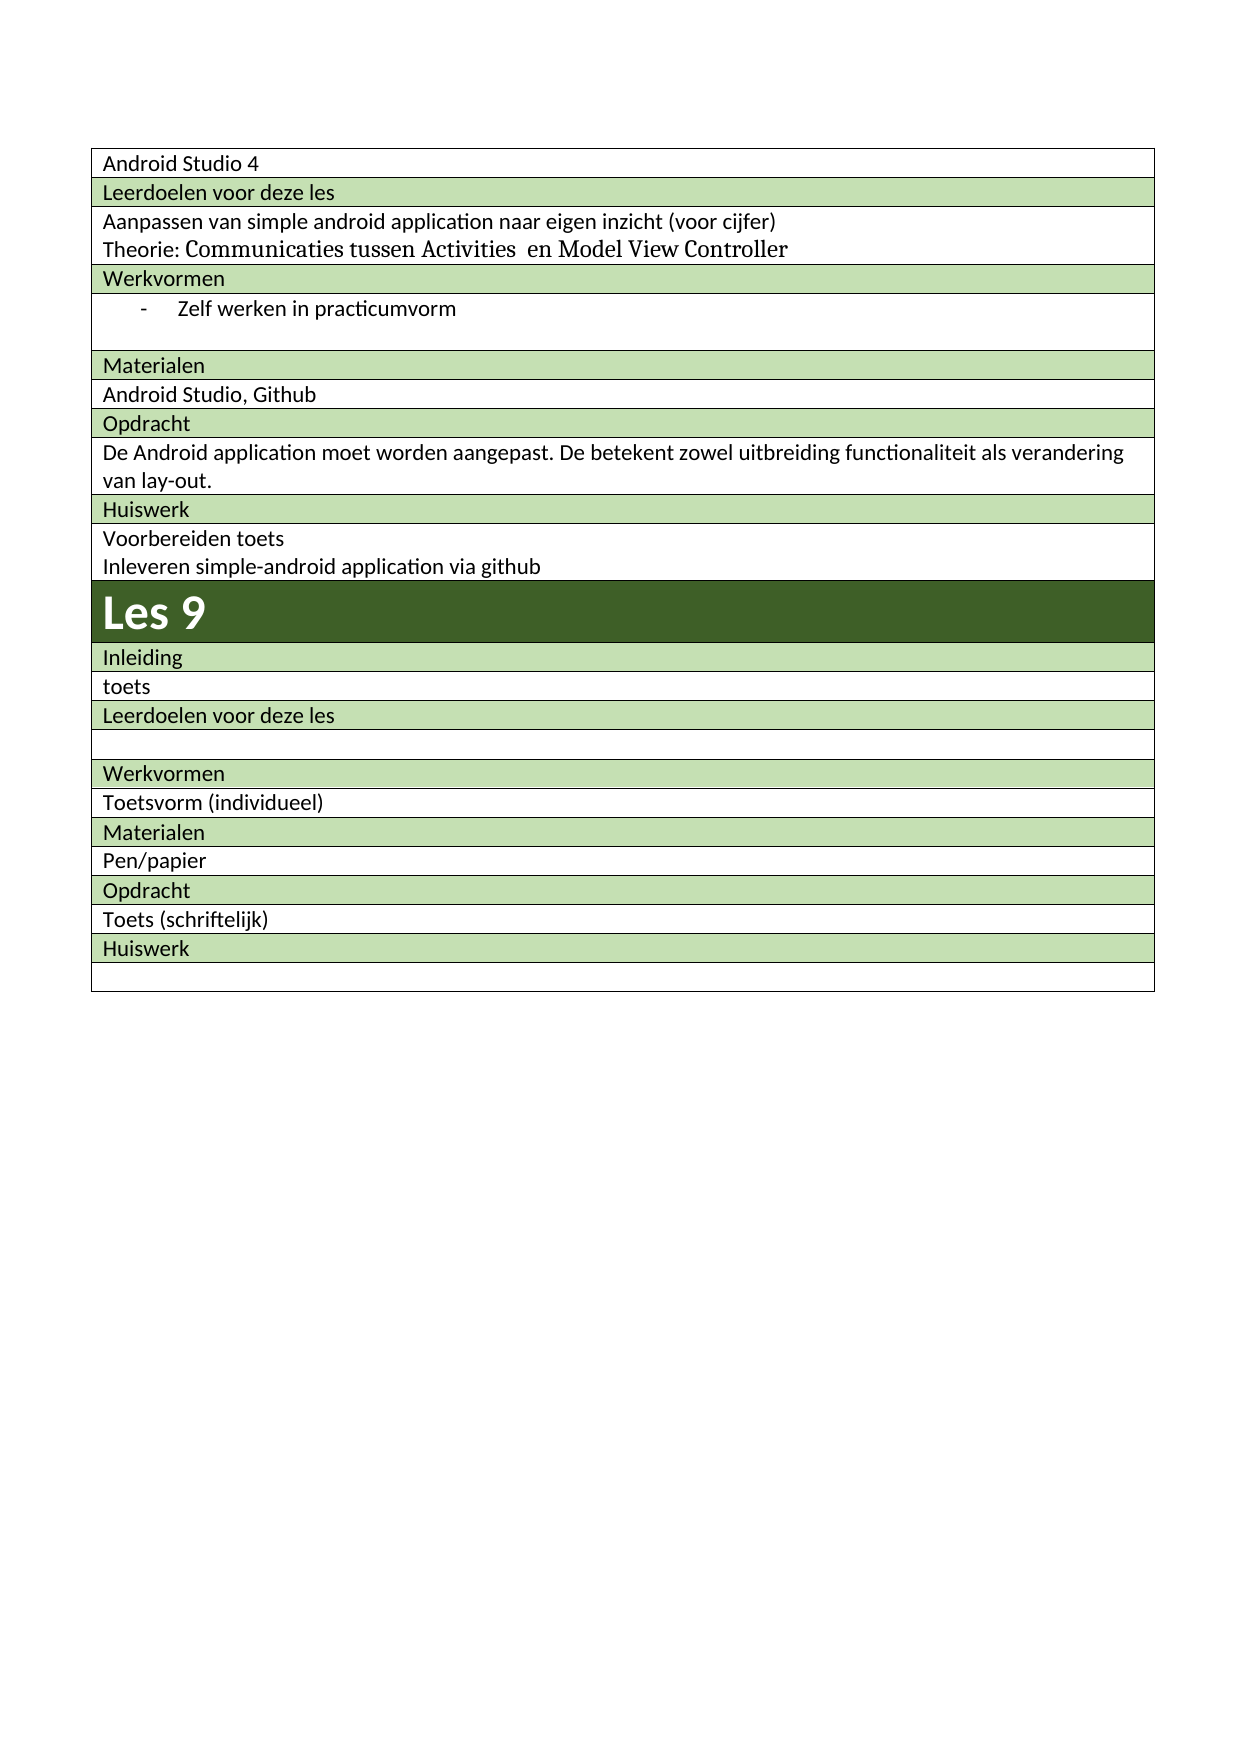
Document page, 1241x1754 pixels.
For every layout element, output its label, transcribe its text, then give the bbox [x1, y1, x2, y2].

table_cell Android Studio, Github [92, 380, 1154, 408]
table_cell Werkvormen [92, 265, 1154, 293]
table_cell Opdracht [92, 876, 1154, 904]
table_cell Aanpassen van simple android application naar eigen inzicht (voor cijfer) Theorie: Communicaties tussen Activities en Model View Controller [92, 207, 1154, 263]
table_cell Zelf werken in practicumvorm [92, 294, 1154, 350]
table_cell Toetsvorm (individueel) [92, 789, 1154, 817]
table_cell Materialen [92, 351, 1154, 379]
table_cell Opdracht [92, 409, 1154, 437]
table_cell Werkvormen [92, 760, 1154, 787]
table_cell Inleiding [92, 643, 1154, 671]
table_cell Leerdoelen voor deze les [92, 701, 1154, 729]
table_cell [92, 963, 1154, 991]
table_cell Android Studio 4 [92, 149, 1154, 177]
table_cell Huiswerk [92, 934, 1154, 962]
table_cell Voorbereiden toets Inleveren simple-android application via github [92, 524, 1154, 580]
table_cell Materialen [92, 818, 1154, 846]
table_cell [92, 730, 1154, 758]
table_cell toets [92, 672, 1154, 700]
table_cell Huiswerk [92, 495, 1154, 523]
table_cell Toets (schriftelijk) [92, 905, 1154, 933]
table_cell De Android application moet worden aangepast. De betekent zowel uitbreiding functionaliteit als verandering van lay-out. [92, 438, 1154, 494]
table_cell [92, 581, 1154, 642]
table_cell Leerdoelen voor deze les [92, 178, 1154, 206]
table_cell Pen/papier [92, 847, 1154, 875]
